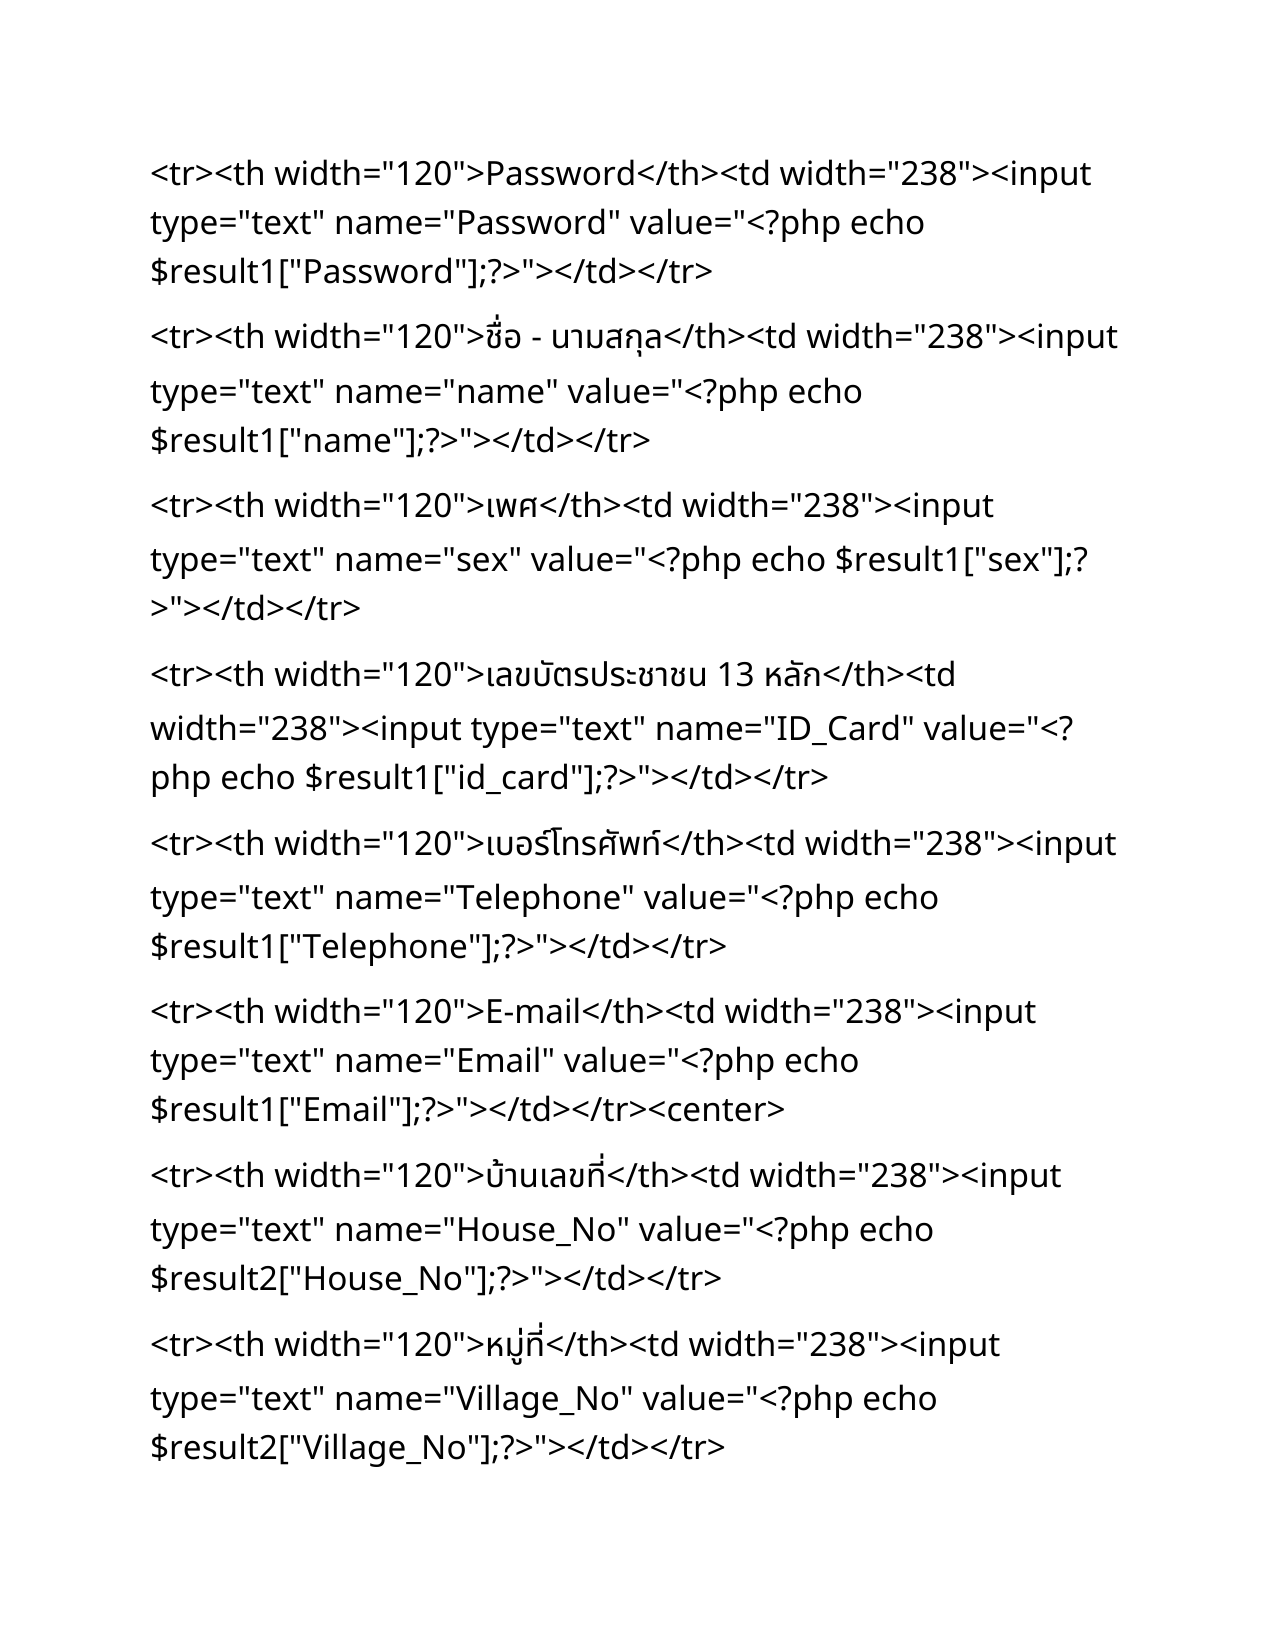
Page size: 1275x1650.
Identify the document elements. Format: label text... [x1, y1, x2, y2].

text <tr><th width="120">เพศ</th><td width="238"><input type="text" name="sex" value="<?php echo $result1["sex"];?>"></td></tr> [150, 482, 1125, 631]
text <tr><th width="120">Password</th><td width="238"><input type="text" name="Password" value="<?php echo $result1["Password"];?>"></td></tr> [150, 150, 1125, 293]
text <tr><th width="120">E-mail</th><td width="238"><input type="text" name="Email" value="<?php echo $result1["Email"];?>"></td></tr><center> [150, 988, 1125, 1132]
text <tr><th width="120">บ้านเลขที่</th><td width="238"><input type="text" name="House_No" value="<?php echo $result2["House_No"];?>"></td></tr> [150, 1152, 1125, 1300]
text <tr><th width="120">หมู่ที่</th><td width="238"><input type="text" name="Village_No" value="<?php echo $result2["Village_No"];?>"></td></tr> [150, 1321, 1125, 1469]
text <tr><th width="120">เลขบัตรประชาชน 13 หลัก</th><td width="238"><input type="text" name="ID_Card" value="<?php echo $result1["id_card"];?>"></td></tr> [150, 651, 1125, 799]
text <tr><th width="120">เบอร์โทรศัพท์</th><td width="238"><input type="text" name="Telephone" value="<?php echo $result1["Telephone"];?>"></td></tr> [150, 819, 1125, 968]
text <tr><th width="120">ชื่อ - นามสกุล</th><td width="238"><input type="text" name="name" value="<?php echo $result1["name"];?>"></td></tr> [150, 313, 1125, 462]
